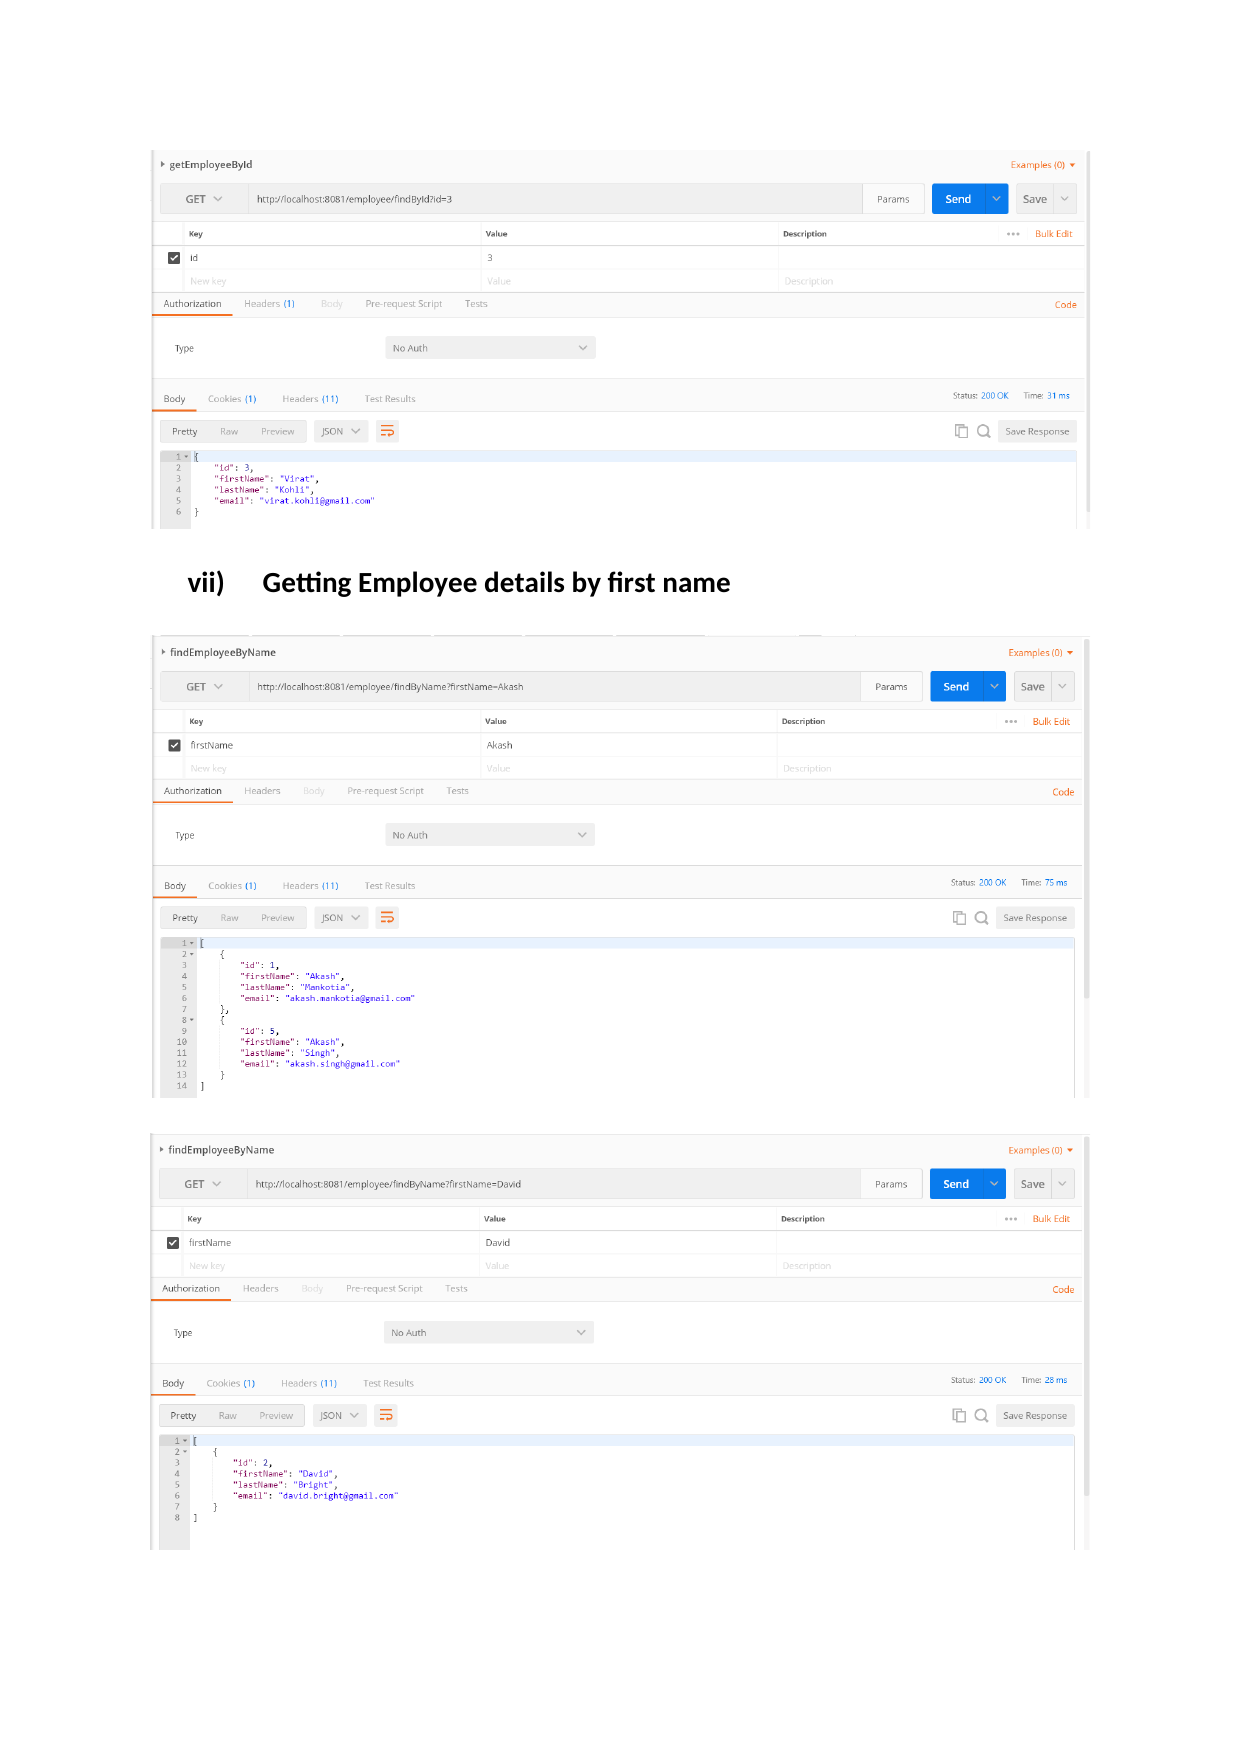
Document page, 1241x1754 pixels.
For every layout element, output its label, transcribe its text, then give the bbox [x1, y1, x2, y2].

picture [150, 150, 1091, 529]
picture [150, 1133, 1091, 1550]
picture [150, 635, 1091, 1098]
list Getting Employee details by first name [187, 564, 1090, 600]
